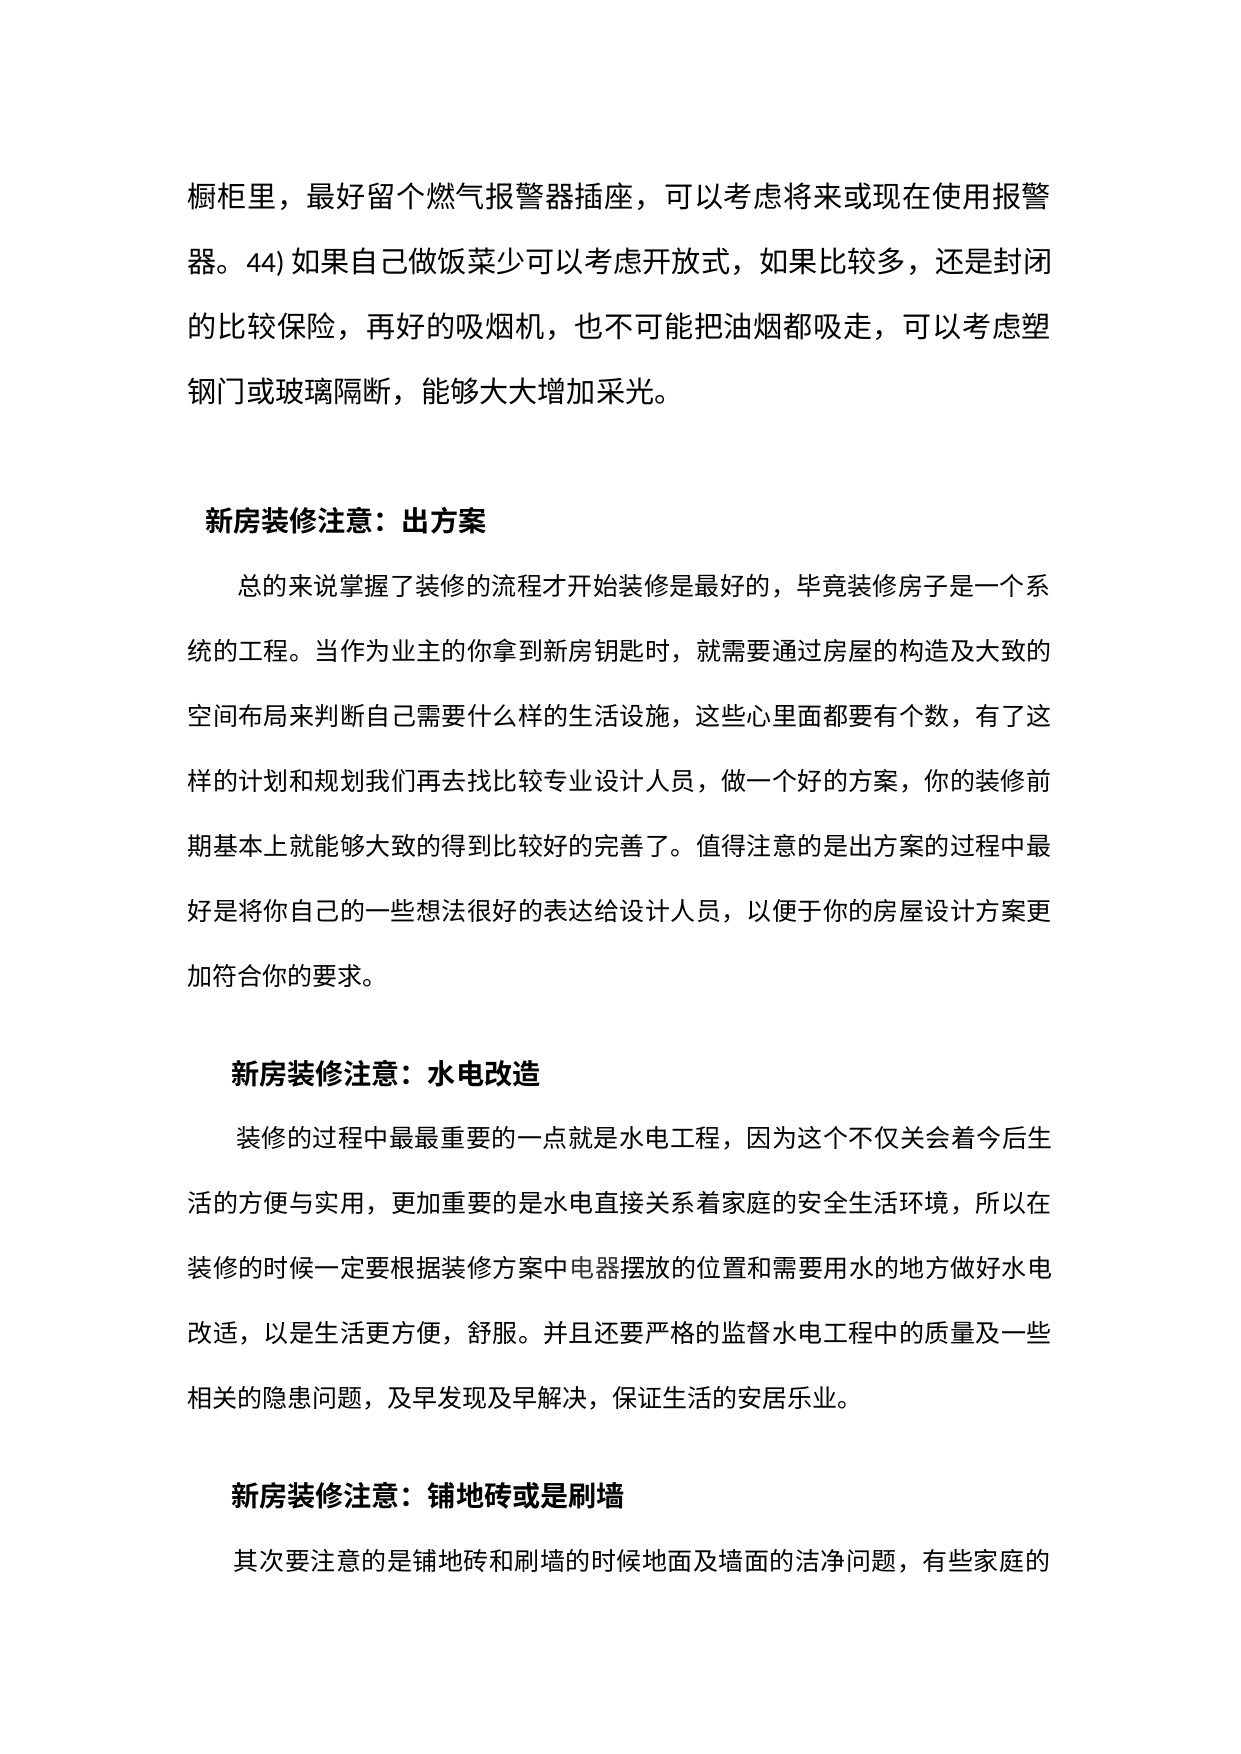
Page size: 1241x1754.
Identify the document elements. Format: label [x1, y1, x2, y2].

text [187, 487, 1053, 1592]
text [187, 162, 1053, 422]
